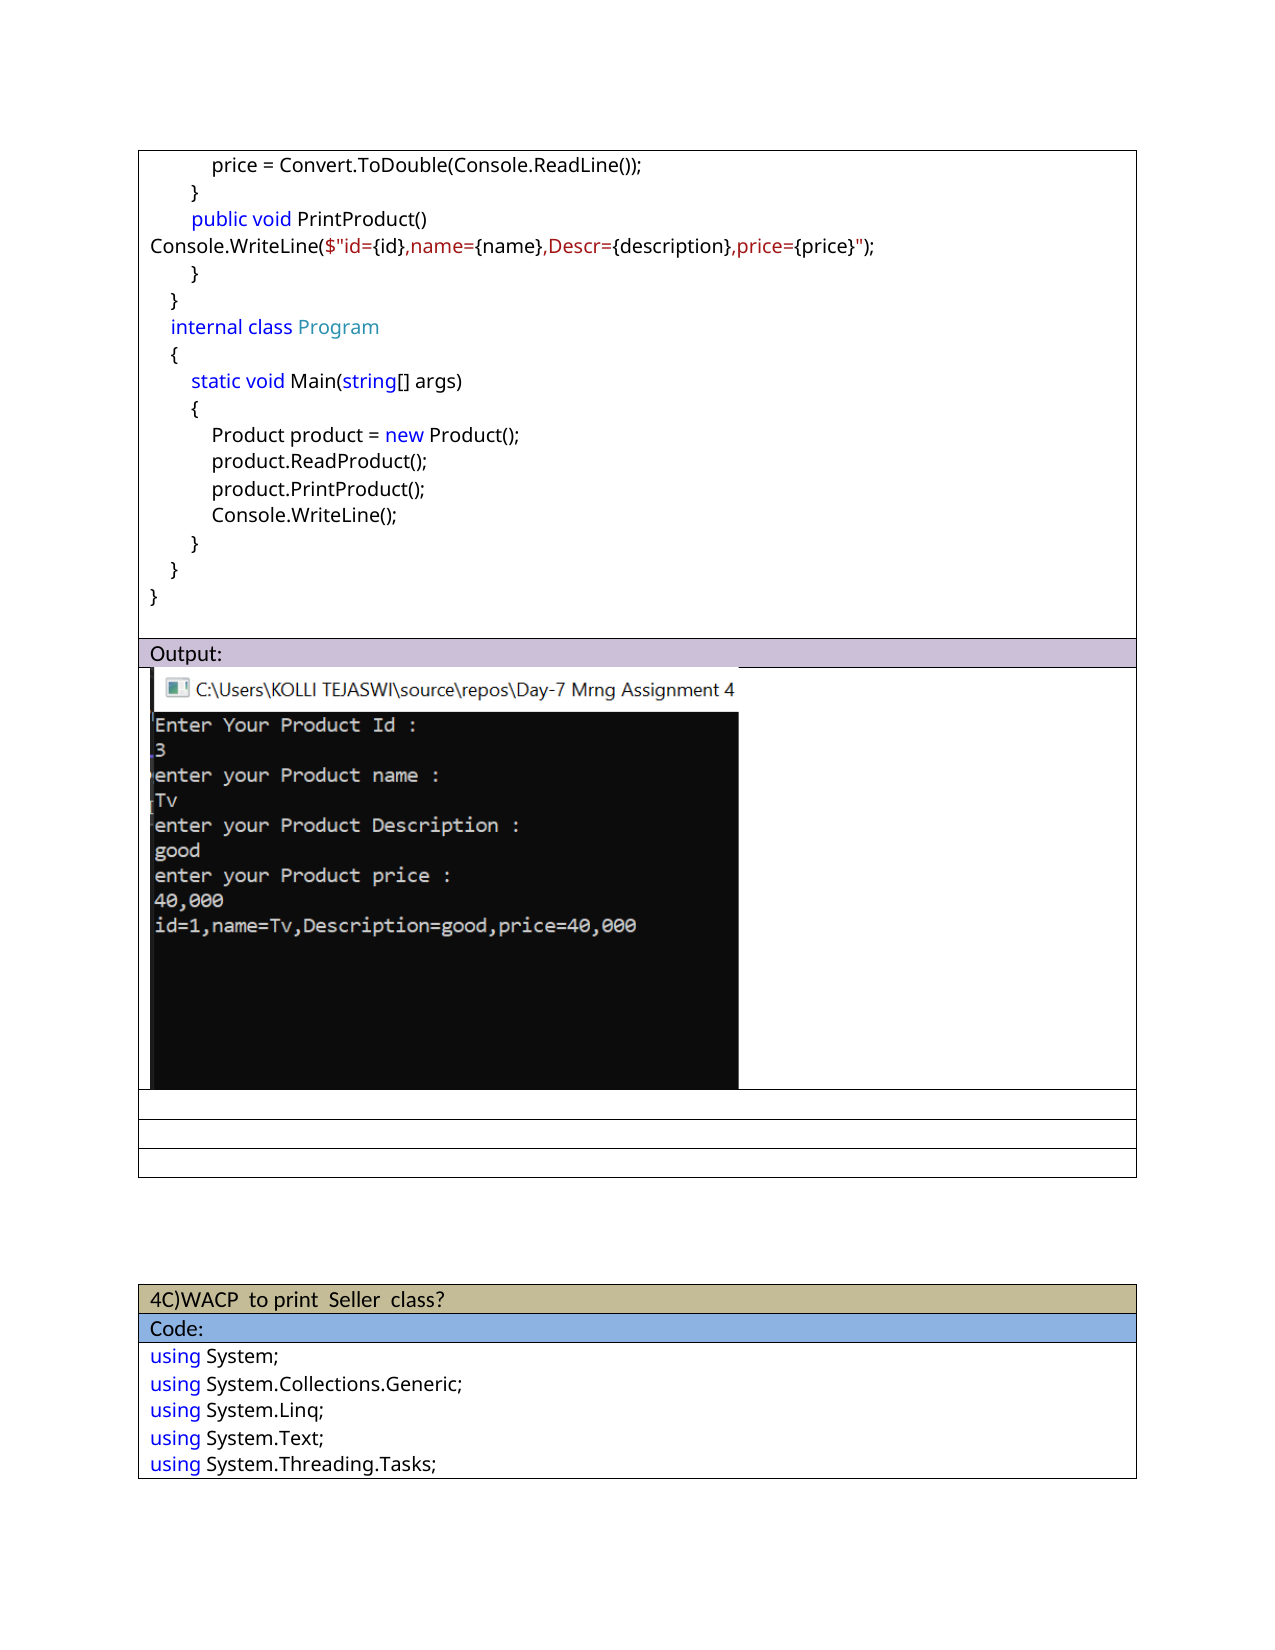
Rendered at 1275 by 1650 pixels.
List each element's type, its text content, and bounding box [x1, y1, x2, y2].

table_cell [139, 1090, 1136, 1118]
table_cell [139, 1120, 1136, 1147]
table_header 4C)WACP to print Seller class? [139, 1285, 1136, 1313]
table_cell [739, 668, 1136, 1089]
table_cell [139, 1149, 1136, 1177]
picture [150, 667, 739, 1090]
table_cell Output: [139, 639, 1136, 667]
table_cell Code: [139, 1314, 1136, 1342]
table_cell [139, 668, 150, 1089]
